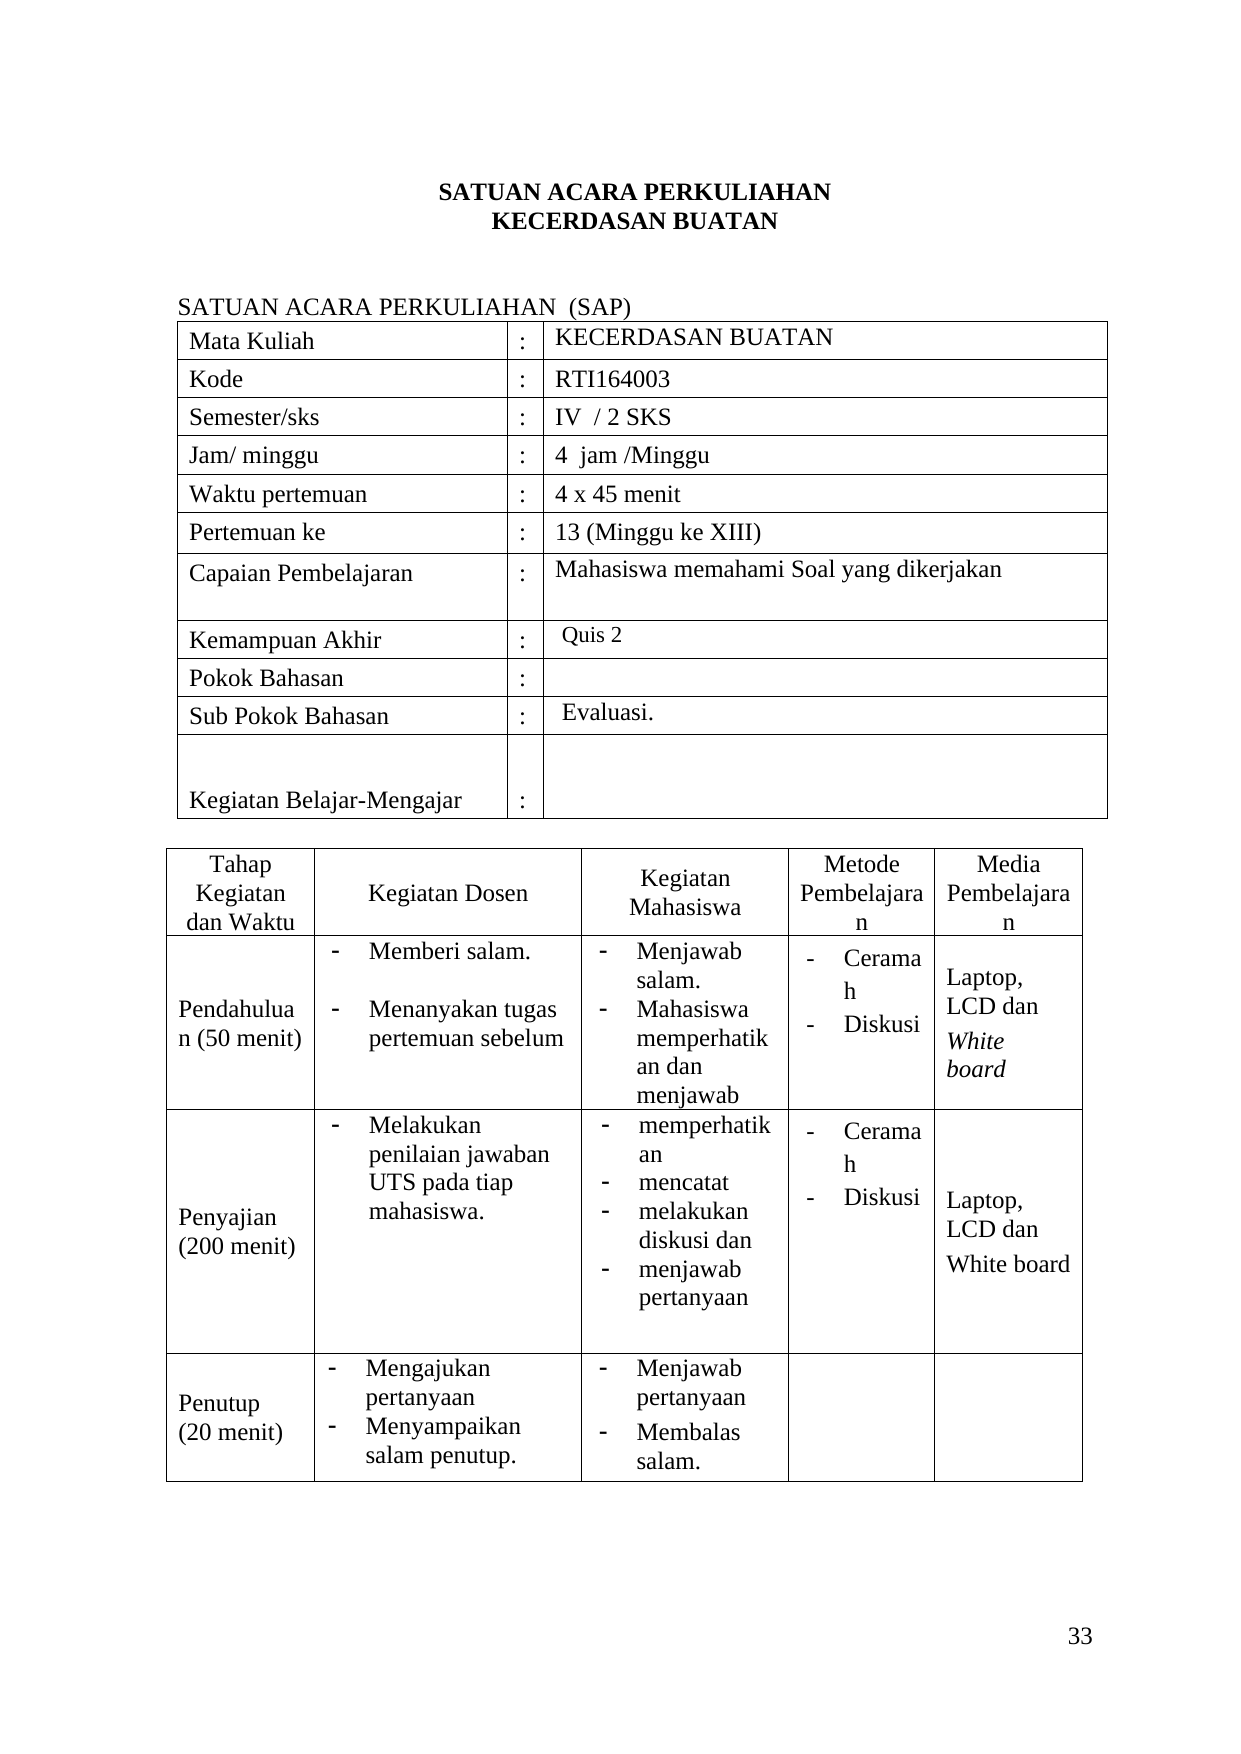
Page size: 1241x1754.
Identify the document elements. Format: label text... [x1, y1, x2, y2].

table_cell Evaluasi. [544, 697, 1107, 734]
table_cell Melakukan penilaian jawaban UTS pada tiap mahasiswa. [315, 1110, 581, 1352]
table_cell memperhatikan mencatat melakukan diskusi dan menjawab pertanyaan [582, 1110, 788, 1352]
table_cell Kemampuan Akhir [178, 621, 507, 658]
table_cell : [508, 735, 543, 818]
table_cell Quis 2 [544, 621, 1107, 658]
table_header Mata Kuliah [178, 322, 507, 359]
table_cell IV / 2 SKS [544, 398, 1107, 435]
table_cell Memberi salam. Menanyakan tugas pertemuan sebelum [315, 936, 581, 1109]
table_cell [544, 735, 1107, 818]
table_cell Laptop, LCD dan White board [935, 936, 1082, 1109]
table_cell 4 jam /Minggu [544, 436, 1107, 473]
table_cell Menjawab salam. Mahasiswa memperhatikan dan menjawab [582, 936, 788, 1109]
table_cell : [508, 398, 543, 435]
table_cell RTI164003 [544, 360, 1107, 397]
table_cell : [508, 659, 543, 696]
table_cell 4 x 45 menit [544, 475, 1107, 512]
table_cell Pokok Bahasan [178, 659, 507, 696]
table_cell Jam/ minggu [178, 436, 507, 473]
table_header Metode Pembelajaran [789, 849, 934, 935]
table_cell Waktu pertemuan [178, 475, 507, 512]
table_cell Mahasiswa memahami Soal yang dikerjakan [544, 554, 1107, 620]
text KECERDASAN BUATAN [177, 206, 1092, 235]
table_cell Laptop, LCD dan White board [935, 1110, 1082, 1352]
table_header : [508, 322, 543, 359]
table_cell Ceramah Diskusi [789, 1110, 934, 1352]
table_cell Kode [178, 360, 507, 397]
table_header Kegiatan Dosen [315, 849, 581, 935]
table_cell Pendahuluan (50 menit) [167, 936, 314, 1109]
table_cell [544, 659, 1107, 696]
table_cell Penyajian (200 menit) [167, 1110, 314, 1352]
table_cell Capaian Pembelajaran [178, 554, 507, 620]
table_cell : [508, 621, 543, 658]
table_cell : [508, 697, 543, 734]
table_header Tahap Kegiatan dan Waktu [167, 849, 314, 935]
table_cell Menjawab pertanyaan Membalas salam. [582, 1354, 788, 1481]
table_cell : [508, 436, 543, 473]
text SATUAN ACARA PERKULIAHAN [177, 177, 1092, 206]
table_header Kegiatan Mahasiswa [582, 849, 788, 935]
table_cell Ceramah Diskusi [789, 936, 934, 1109]
table_header Media Pembelajaran [935, 849, 1082, 935]
table_header KECERDASAN BUATAN [544, 322, 1107, 359]
table_cell : [508, 513, 543, 553]
table_cell Sub Pokok Bahasan [178, 697, 507, 734]
text SATUAN ACARA PERKULIAHAN (SAP) [177, 292, 1092, 321]
table_cell : [508, 554, 543, 620]
table_cell : [508, 475, 543, 512]
table_cell Pertemuan ke [178, 513, 507, 553]
table_cell Kegiatan Belajar-Mengajar [178, 735, 507, 818]
table_cell : [508, 360, 543, 397]
table_cell [789, 1354, 934, 1481]
table_cell Mengajukan pertanyaan Menyampaikan salam penutup. [315, 1354, 581, 1481]
table_cell Semester/sks [178, 398, 507, 435]
table_cell 13 (Minggu ke XIII) [544, 513, 1107, 553]
table_cell [935, 1354, 1082, 1481]
table_cell Penutup (20 menit) [167, 1354, 314, 1481]
